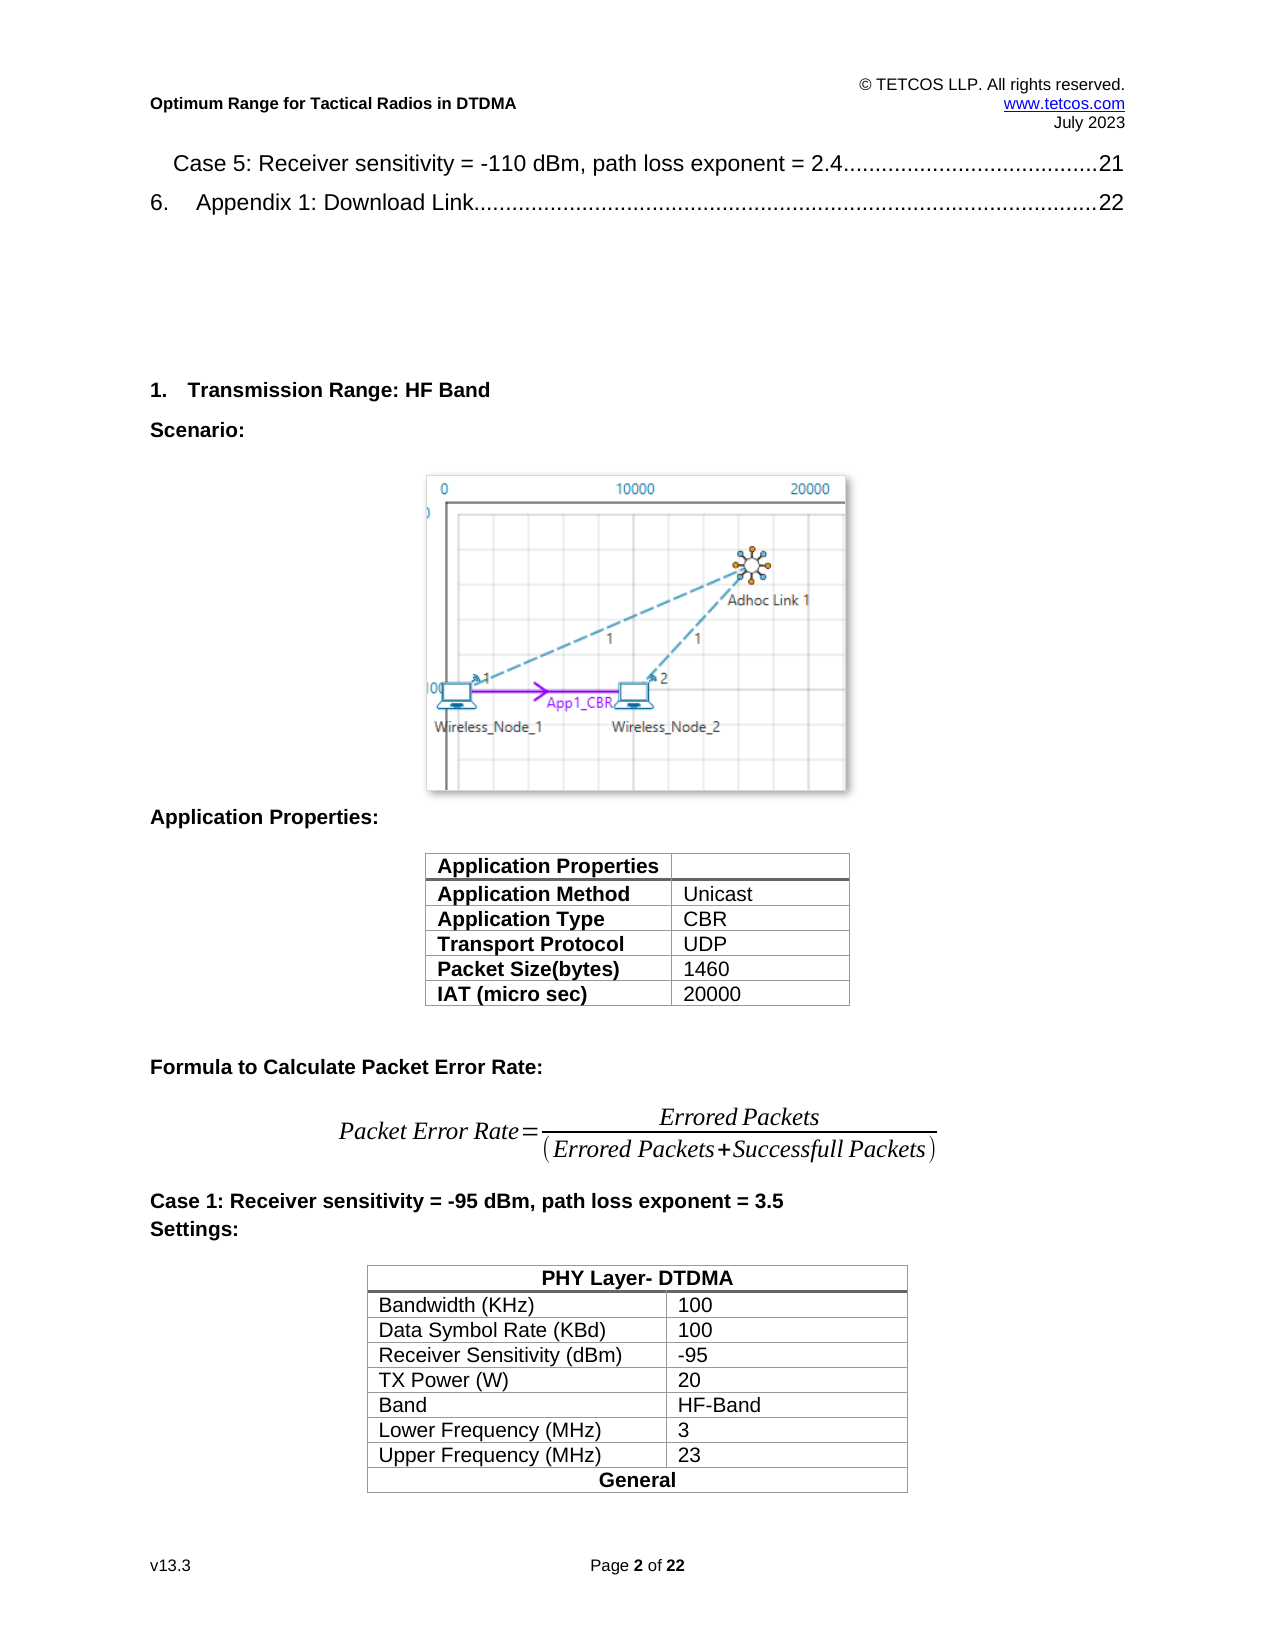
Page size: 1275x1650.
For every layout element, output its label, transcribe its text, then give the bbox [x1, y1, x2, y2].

table_header PHY Layer- DTDMA [368, 1266, 907, 1290]
table_cell General [368, 1468, 907, 1492]
table_cell UDP [672, 931, 849, 955]
text Application Properties: [150, 805, 1125, 829]
picture [427, 476, 845, 790]
table_cell 100 [667, 1293, 907, 1317]
table_cell IAT (micro sec) [426, 981, 671, 1005]
table_header Application Properties [426, 854, 671, 878]
table_cell Lower Frequency (MHz) [368, 1418, 666, 1442]
table_cell Application Method [426, 881, 671, 905]
table_cell Data Symbol Rate (KBd) [368, 1318, 666, 1342]
table_cell TX Power (W) [368, 1368, 666, 1392]
table_cell Upper Frequency (MHz) [368, 1443, 666, 1467]
table_cell Application Type [426, 906, 671, 930]
table_cell 20 [667, 1368, 907, 1392]
table_cell 3 [667, 1418, 907, 1442]
table_cell Transport Protocol [426, 931, 671, 955]
table_cell 23 [667, 1443, 907, 1467]
subtitle Transmission Range: HF Band [150, 378, 1125, 402]
table_cell 100 [667, 1318, 907, 1342]
table_cell 1460 [672, 956, 849, 980]
table_cell Bandwidth (KHz) [368, 1293, 666, 1317]
table_cell HF-Band [667, 1393, 907, 1417]
text Scenario: [150, 418, 1125, 442]
table_cell Receiver Sensitivity (dBm) [368, 1343, 666, 1367]
table_header [672, 854, 849, 878]
table_cell Packet Size(bytes) [426, 956, 671, 980]
table_cell Unicast [672, 881, 849, 905]
text Settings: [150, 1216, 1125, 1240]
table_cell CBR [672, 906, 849, 930]
table_cell -95 [667, 1343, 907, 1367]
table_cell Band [368, 1393, 666, 1417]
subtitle Case 1: Receiver sensitivity = -95 dBm, path loss exponent = 3.5 [150, 1189, 1125, 1213]
text Formula to Calculate Packet Error Rate: [150, 1055, 1125, 1079]
table_cell 20000 [672, 981, 849, 1005]
